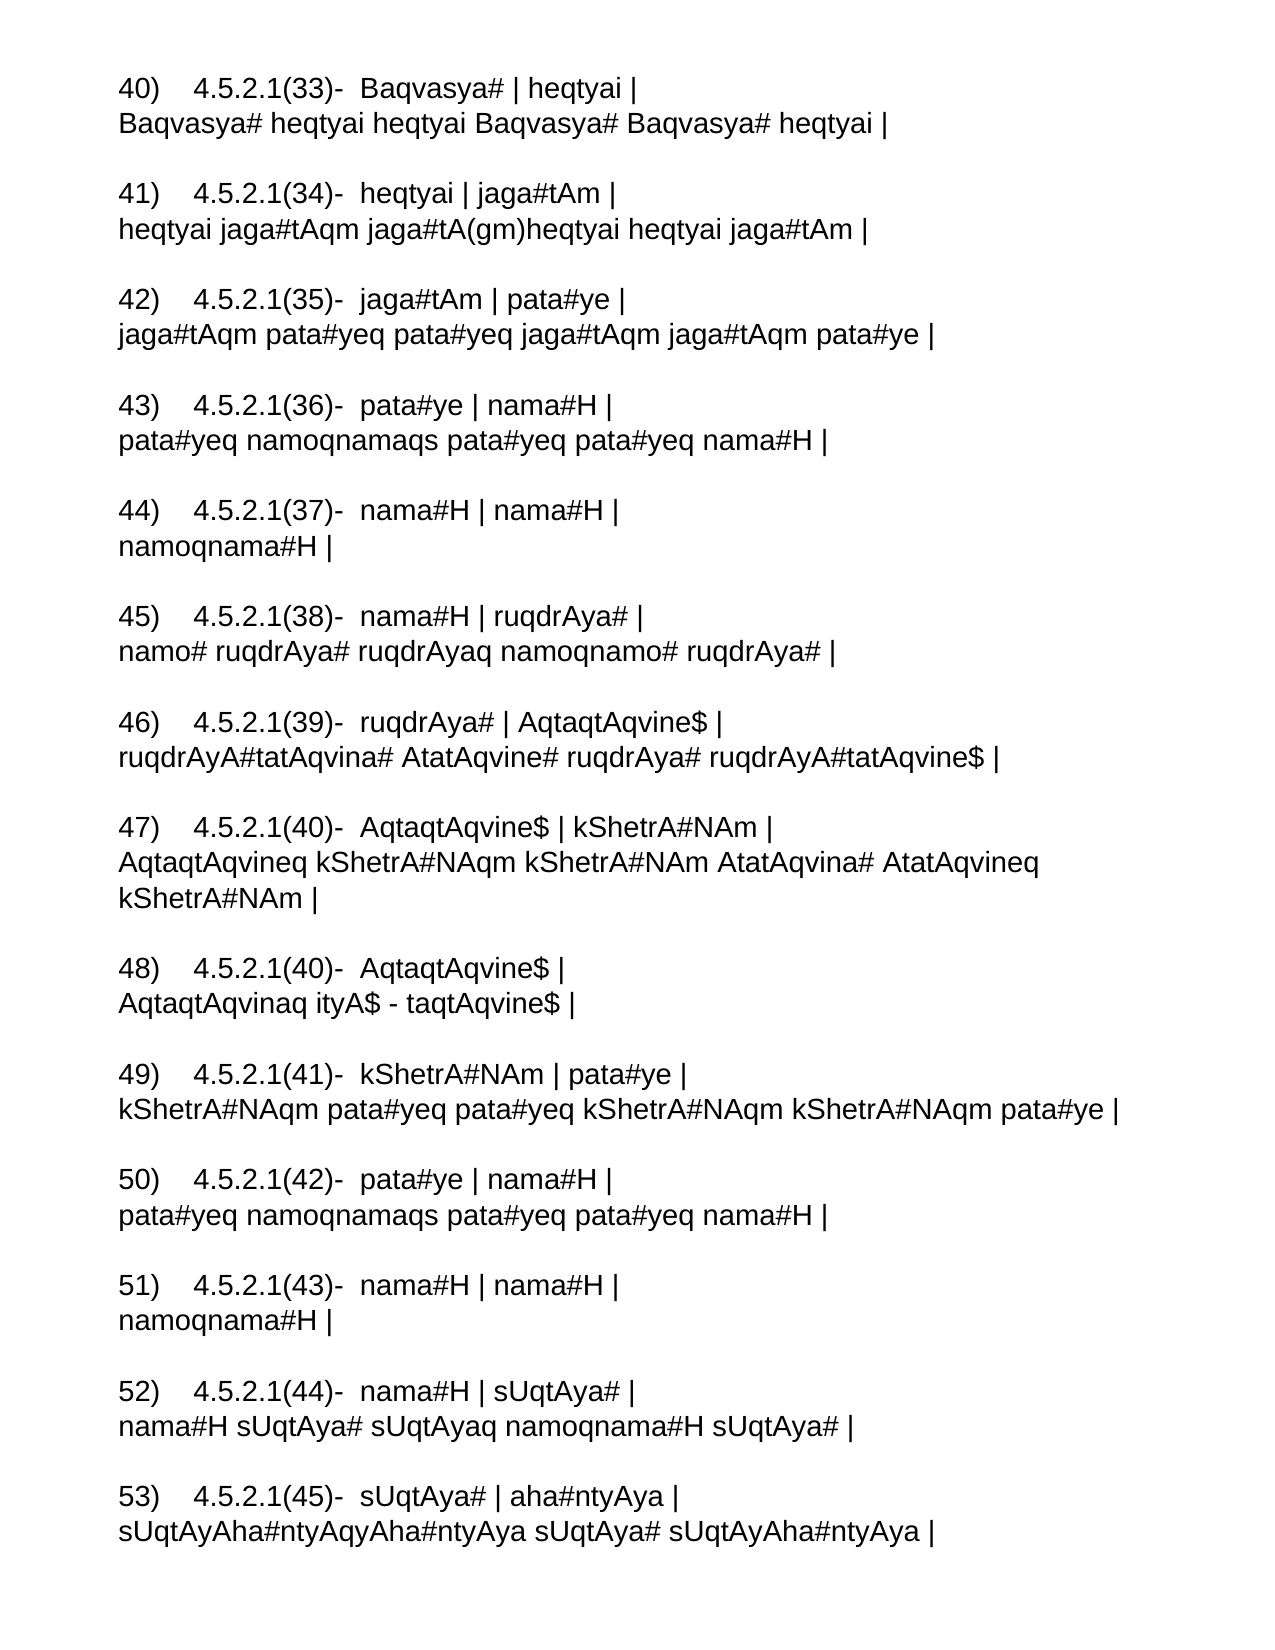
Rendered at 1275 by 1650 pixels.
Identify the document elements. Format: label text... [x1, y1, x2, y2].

text pata#yeq namoqnamaqs pata#yeq pata#yeq nama#H | [118, 1197, 1204, 1231]
text AqtaqtAqvineq kShetrA#NAqm kShetrA#NAm AtatAqvina# AtatAqvineq kShetrA#NAm | [118, 845, 1204, 914]
text 42) 4.5.2.1(35)- jaga#tAm | pata#ye | [118, 282, 1204, 316]
text 50) 4.5.2.1(42)- pata#ye | nama#H | [118, 1162, 1204, 1196]
text ruqdrAyA#tatAqvina# AtatAqvine# ruqdrAya# ruqdrAyA#tatAqvine$ | [118, 740, 1204, 773]
text 49) 4.5.2.1(41)- kShetrA#NAm | pata#ye | [118, 1057, 1204, 1090]
text namo# ruqdrAya# ruqdrAyaq namoqnamo# ruqdrAya# | [118, 634, 1204, 668]
text 46) 4.5.2.1(39)- ruqdrAya# | AqtaqtAqvine$ | [118, 704, 1204, 738]
text Baqvasya# heqtyai heqtyai Baqvasya# Baqvasya# heqtyai | [118, 106, 1204, 139]
text 43) 4.5.2.1(36)- pata#ye | nama#H | [118, 388, 1204, 421]
text nama#H sUqtAya# sUqtAyaq namoqnama#H sUqtAya# | [118, 1409, 1204, 1442]
text 53) 4.5.2.1(45)- sUqtAya# | aha#ntyAya | [118, 1479, 1204, 1513]
text 48) 4.5.2.1(40)- AqtaqtAqvine$ | [118, 951, 1204, 984]
text 45) 4.5.2.1(38)- nama#H | ruqdrAya# | [118, 599, 1204, 632]
text AqtaqtAqvinaq ityA$ - taqtAqvine$ | [118, 986, 1204, 1020]
text namoqnama#H | [118, 528, 1204, 562]
text 40) 4.5.2.1(33)- Baqvasya# | heqtyai | [118, 71, 1204, 104]
text 41) 4.5.2.1(34)- heqtyai | jaga#tAm | [118, 176, 1204, 210]
text 47) 4.5.2.1(40)- AqtaqtAqvine$ | kShetrA#NAm | [118, 810, 1204, 844]
text 52) 4.5.2.1(44)- nama#H | sUqtAya# | [118, 1373, 1204, 1407]
text jaga#tAqm pata#yeq pata#yeq jaga#tAqm jaga#tAqm pata#ye | [118, 317, 1204, 351]
text pata#yeq namoqnamaqs pata#yeq pata#yeq nama#H | [118, 423, 1204, 456]
text namoqnama#H | [118, 1303, 1204, 1337]
text 44) 4.5.2.1(37)- nama#H | nama#H | [118, 493, 1204, 527]
text kShetrA#NAqm pata#yeq pata#yeq kShetrA#NAqm kShetrA#NAqm pata#ye | [118, 1092, 1204, 1125]
text heqtyai jaga#tAqm jaga#tA(gm)heqtyai heqtyai jaga#tAm | [118, 212, 1204, 245]
text 51) 4.5.2.1(43)- nama#H | nama#H | [118, 1268, 1204, 1301]
text sUqtAyAha#ntyAqyAha#ntyAya sUqtAya# sUqtAyAha#ntyAya | [118, 1514, 1204, 1548]
